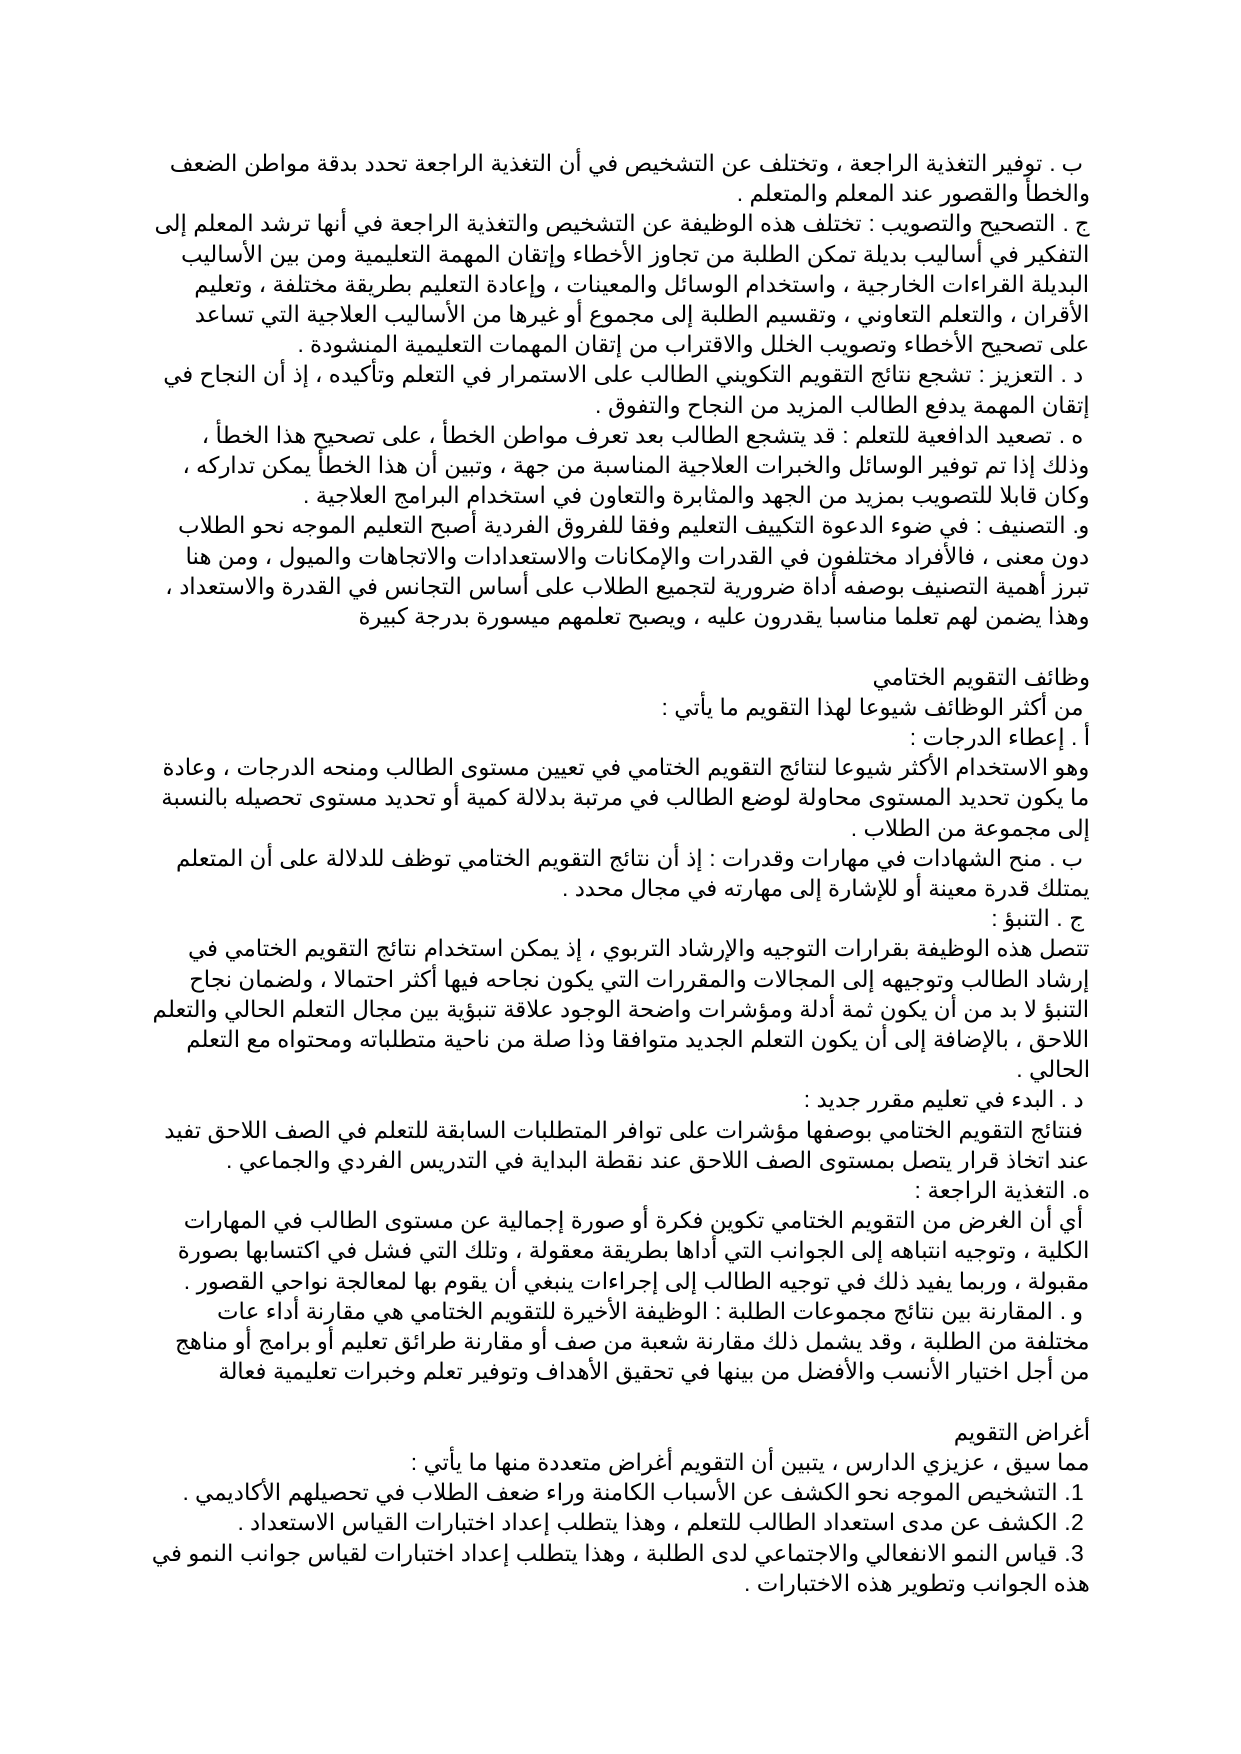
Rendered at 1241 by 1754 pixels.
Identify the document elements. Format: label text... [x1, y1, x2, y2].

text تتصل هذه الوظيفة بقرارات التوجيه والإرشاد التربوي ، إذ يمكن استخدام نتائج التقويم الختامي في إرشاد الطالب وتوجيهه إلى المجالات والمقررات التي يكون نجاحه فيها أكثر احتمالا ، ولضمان نجاح التنبؤ لا بد من أن يكون ثمة أدلة ومؤشرات واضحة الوجود علاقة تنبؤية بين مجال التعلم الحالي والتعلم اللاحق ، بالإضافة إلى أن يكون التعلم الجديد متوافقا وذا صلة من ناحية متطلباته ومحتواه مع التعلم الحالي . [150, 935, 1090, 1083]
text وظائف التقويم الختامي [150, 663, 1090, 690]
text 1. التشخيص الموجه نحو الكشف عن الأسباب الكامنة وراء ضعف الطلاب في تحصيلهم الأكاديمي . [150, 1479, 1090, 1506]
text أ . إعطاء الدرجات : [150, 724, 1090, 750]
text فنتائج التقويم الختامي بوصفها مؤشرات على توافر المتطلبات السابقة للتعلم في الصف اللاحق تفيد عند اتخاذ قرار يتصل بمستوى الصف اللاحق عند نقطة البداية في التدريس الفردي والجماعي . [150, 1117, 1090, 1173]
text د . البدء في تعليم مقرر جدید : [150, 1086, 1090, 1113]
text أغراض التقويم [150, 1419, 1090, 1445]
text مما سيق ، عزيزي الدارس ، يتبين أن التقويم أغراض متعددة منها ما يأتي : [150, 1449, 1090, 1475]
text ه. التغذية الراجعة : [150, 1177, 1090, 1203]
text 3. قياس النمو الانفعالي والاجتماعي لدى الطلبة ، وهذا يتطلب إعداد اختبارات لقياس جوانب النمو في هذه الجوانب وتطوير هذه الاختبارات . [150, 1539, 1090, 1596]
text وهو الاستخدام الأكثر شيوعا لنتائج التقويم الختامي في تعيين مستوى الطالب ومنحه الدرجات ، وعادة ما يكون تحديد المستوى محاولة لوضع الطالب في مرتبة بدلالة كمية أو تحديد مستوى تحصيله بالنسبة إلى مجموعة من الطلاب . [150, 754, 1090, 841]
text ب . منح الشهادات في مهارات وقدرات : إذ أن نتائج التقويم الختامي توظف للدلالة على أن المتعلم يمتلك قدرة معينة أو للإشارة إلى مهارته في مجال محدد . [150, 845, 1090, 901]
text و. التصنيف : في ضوء الدعوة التكييف التعليم وفقا للفروق الفردية أصبح التعليم الموجه نحو الطلاب دون معنى ، فالأفراد مختلفون في القدرات والإمكانات والاستعدادات والاتجاهات والميول ، ومن هنا تبرز أهمية التصنيف بوصفه أداة ضرورية لتجميع الطلاب على أساس التجانس في القدرة والاستعداد ، وهذا يضمن لهم تعلما مناسبا يقدرون عليه ، ويصبح تعلمهم میسورة بدرجة كبيرة [150, 512, 1090, 629]
text ج . التنبؤ : [150, 905, 1090, 932]
text ب . توفير التغذية الراجعة ، وتختلف عن التشخيص في أن التغذية الراجعة تحدد بدقة مواطن الضعف والخطأ والقصور عند المعلم والمتعلم . [150, 150, 1090, 207]
text ه . تصعيد الدافعية للتعلم : قد يتشجع الطالب بعد تعرف مواطن الخطأ ، على تصحيح هذا الخطأ ، وذلك إذا تم توفير الوسائل والخبرات العلاجية المناسبة من جهة ، وتبين أن هذا الخطأ يمكن تدارکه ، وكان قابلا للتصويب بمزيد من الجهد والمثابرة والتعاون في استخدام البرامج العلاجية . [150, 422, 1090, 509]
text و . المقارنة بين نتائج مجموعات الطلبة : الوظيفة الأخيرة للتقويم الختامي هي مقارنة أداء عات مختلفة من الطلبة ، وقد يشمل ذلك مقارنة شعبة من صف أو مقارنة طرائق تعليم أو برامج أو مناهج من أجل اختيار الأنسب والأفضل من بينها في تحقيق الأهداف وتوفير تعلم وخبرات تعليمية فعالة [150, 1298, 1090, 1385]
text 2. الكشف عن مدى استعداد الطالب للتعلم ، وهذا يتطلب إعداد اختبارات القياس الاستعداد . [150, 1509, 1090, 1536]
text أي أن الغرض من التقويم الختامي تكوين فكرة أو صورة إجمالية عن مستوى الطالب في المهارات الكلية ، وتوجيه انتباهه إلى الجوانب التي أداها بطريقة معقولة ، وتلك التي فشل في اكتسابها بصورة مقبولة ، وربما يفيد ذلك في توجيه الطالب إلى إجراءات ينبغي أن يقوم بها لمعالجة نواحي القصور . [150, 1207, 1090, 1294]
text من أكثر الوظائف شيوعا لهذا التقويم ما يأتي : [150, 694, 1090, 720]
text ج . التصحيح والتصويب : تختلف هذه الوظيفة عن التشخيص والتغذية الراجعة في أنها ترشد المعلم إلى التفكير في أساليب بديلة تمكن الطلبة من تجاوز الأخطاء وإتقان المهمة التعليمية ومن بين الأساليب البديلة القراءات الخارجية ، واستخدام الوسائل والمعينات ، وإعادة التعليم بطريقة مختلفة ، وتعليم الأقران ، والتعلم التعاوني ، وتقسيم الطلبة إلى مجموع أو غيرها من الأساليب العلاجية التي تساعد على تصحيح الأخطاء وتصويب الخلل والاقتراب من إتقان المهمات التعليمية المنشودة . [150, 210, 1090, 358]
text د . التعزيز : تشجع نتائج التقويم التكويني الطالب على الاستمرار في التعلم وتأكيده ، إذ أن النجاح في إتقان المهمة يدفع الطالب المزيد من النجاح والتفوق . [150, 361, 1090, 418]
